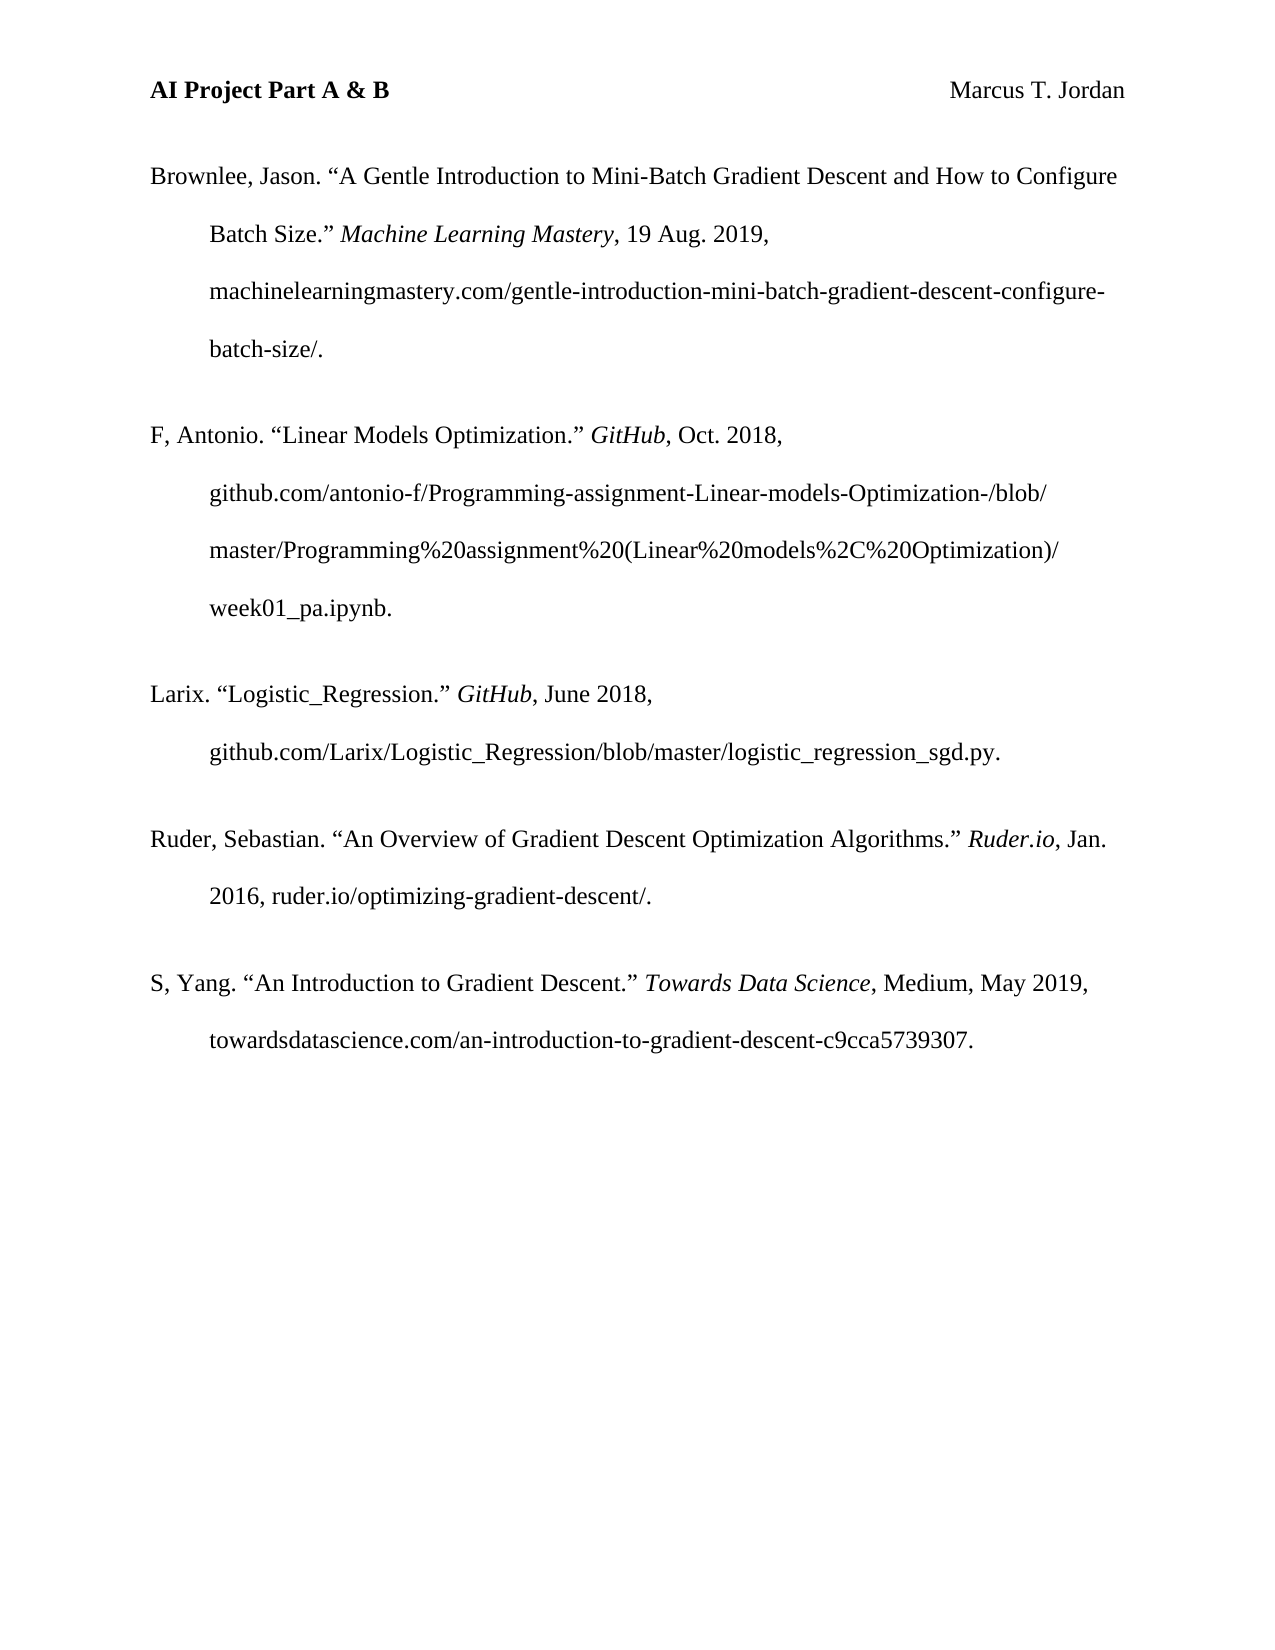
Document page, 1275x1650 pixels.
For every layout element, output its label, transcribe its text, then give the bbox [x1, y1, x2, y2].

text Brownlee, Jason. “A Gentle Introduction to Mini-Batch Gradient Descent and How to Configure Batch Size.” Machine Learning Mastery, 19 Aug. 2019, machinelearningmastery.com/gentle-introduction-mini-batch-gradient-descent-configure-batch-size/. [150, 161, 1125, 362]
text Larix. “Logistic_Regression.” GitHub, June 2018, github.com/Larix/Logistic_Regression/blob/master/logistic_regression_sgd.py. [150, 679, 1125, 766]
text S, Yang. “An Introduction to Gradient Descent.” Towards Data Science, Medium, May 2019, towardsdatascience.com/an-introduction-to-gradient-descent-c9cca5739307. [150, 968, 1125, 1054]
text F, Antonio. “Linear Models Optimization.” GitHub, Oct. 2018, github.com/antonio-f/Programming-assignment-Linear-models-Optimization-/blob/master/Programming%20assignment%20(Linear%20models%2C%20Optimization)/week01_pa.ipynb. [150, 420, 1125, 622]
text Ruder, Sebastian. “An Overview of Gradient Descent Optimization Algorithms.” Ruder.io, Jan. 2016, ruder.io/optimizing-gradient-descent/. [150, 824, 1125, 910]
